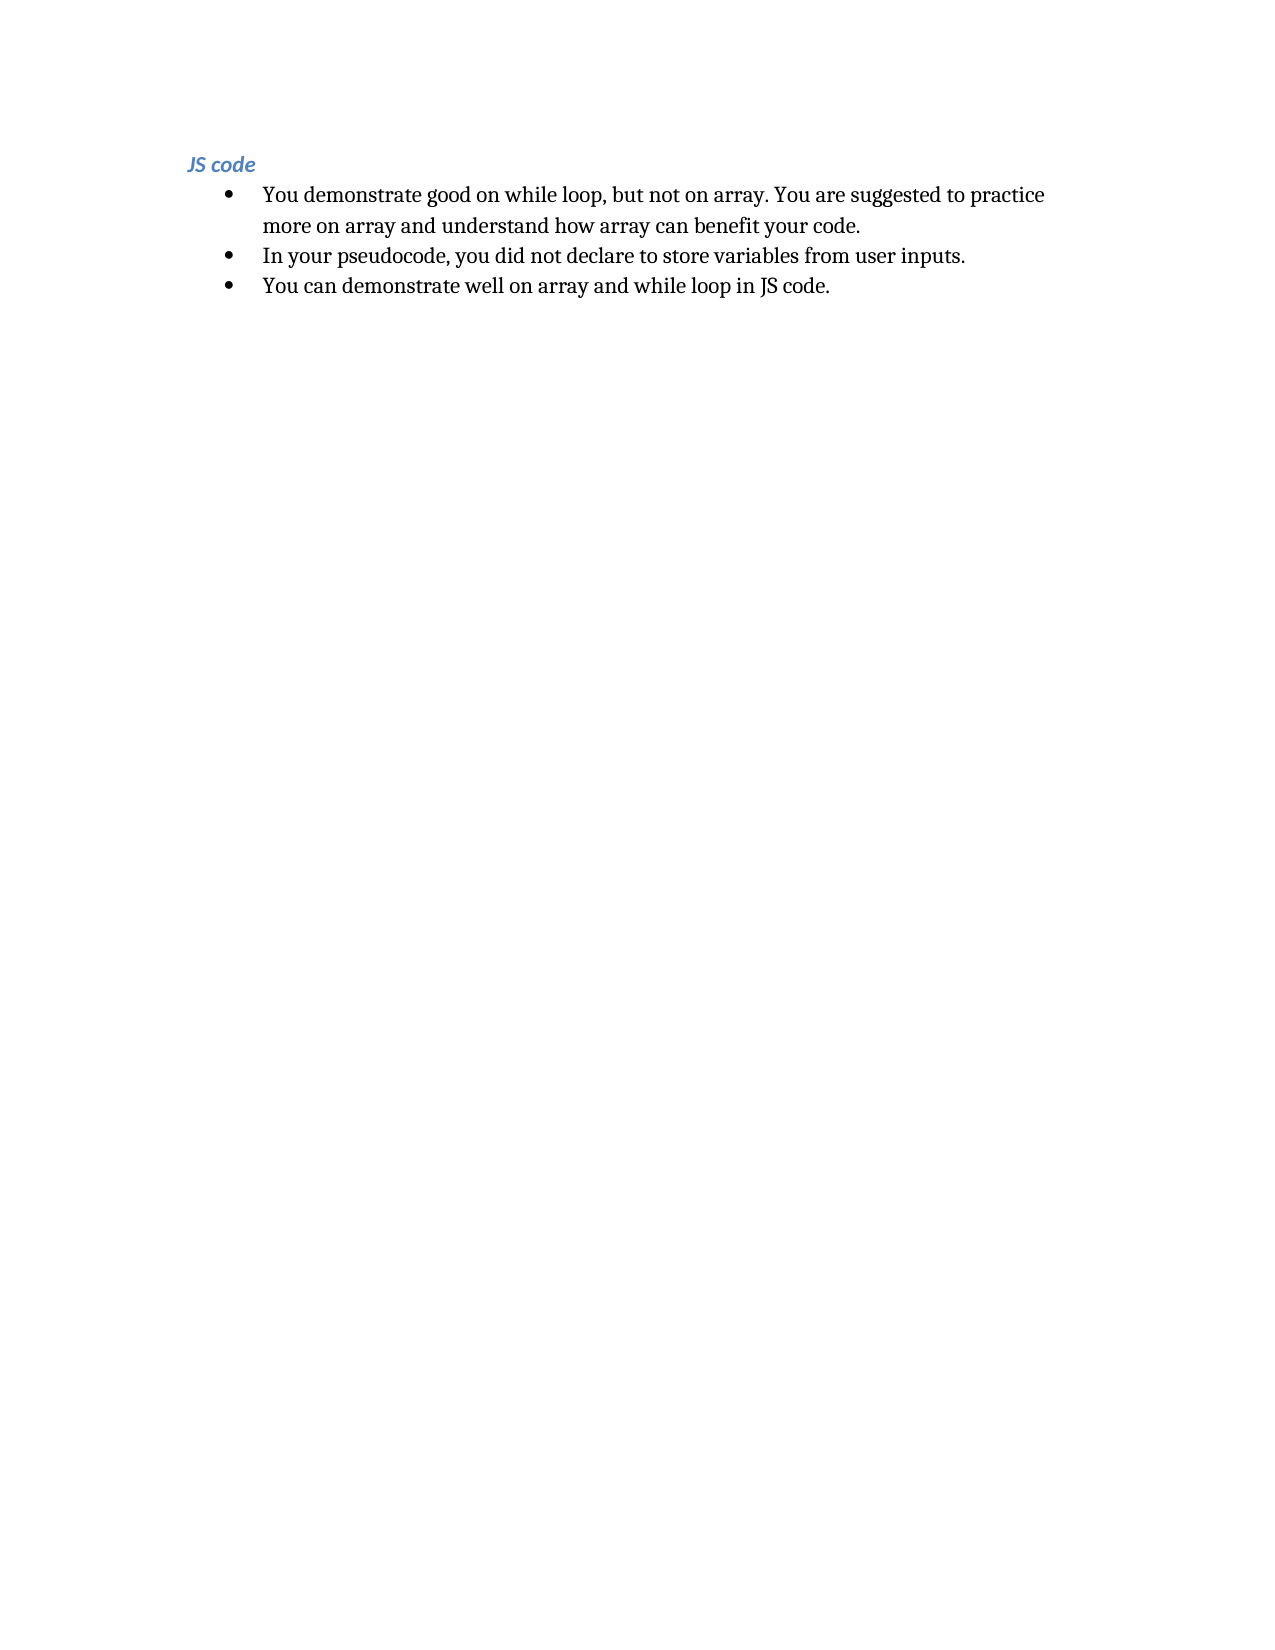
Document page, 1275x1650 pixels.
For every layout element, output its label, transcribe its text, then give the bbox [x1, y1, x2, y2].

subtitle JS code [187, 150, 1087, 178]
list In your pseudocode, you did not declare to store variables from user inputs. [225, 243, 1087, 269]
list You can demonstrate well on array and while loop in JS code. [225, 273, 1087, 299]
list You demonstrate good on while loop, but not on array. You are suggested to practice more on array and understand how array can benefit your code. [225, 182, 1087, 239]
